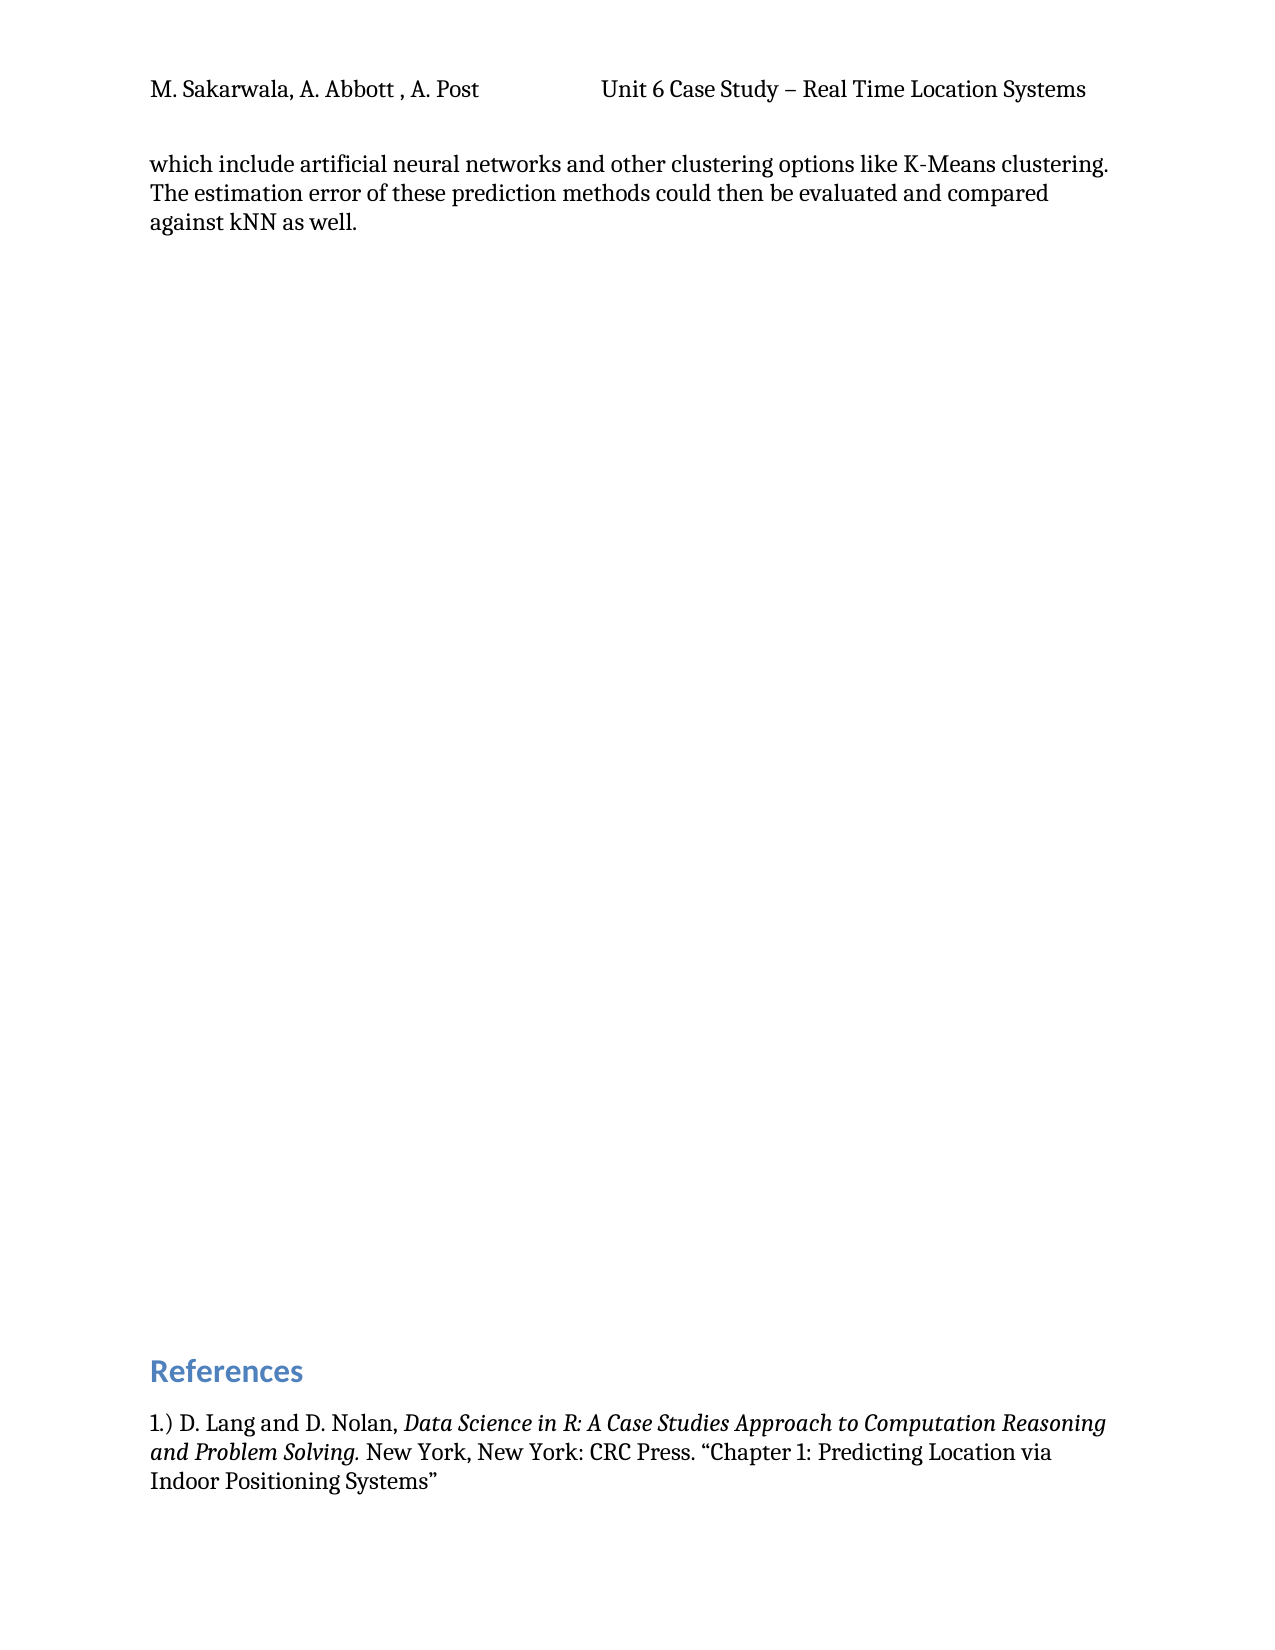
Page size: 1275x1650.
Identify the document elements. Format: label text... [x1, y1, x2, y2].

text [150, 150, 1125, 236]
subtitle References [150, 1349, 1125, 1390]
text 1.) D. Lang and D. Nolan, Data Science in R: A Case Studies Approach to Computation Reasoning and Problem Solving. New York, New York: CRC Press. “Chapter 1: Predicting Location via Indoor Positioning Systems” [150, 1409, 1125, 1495]
